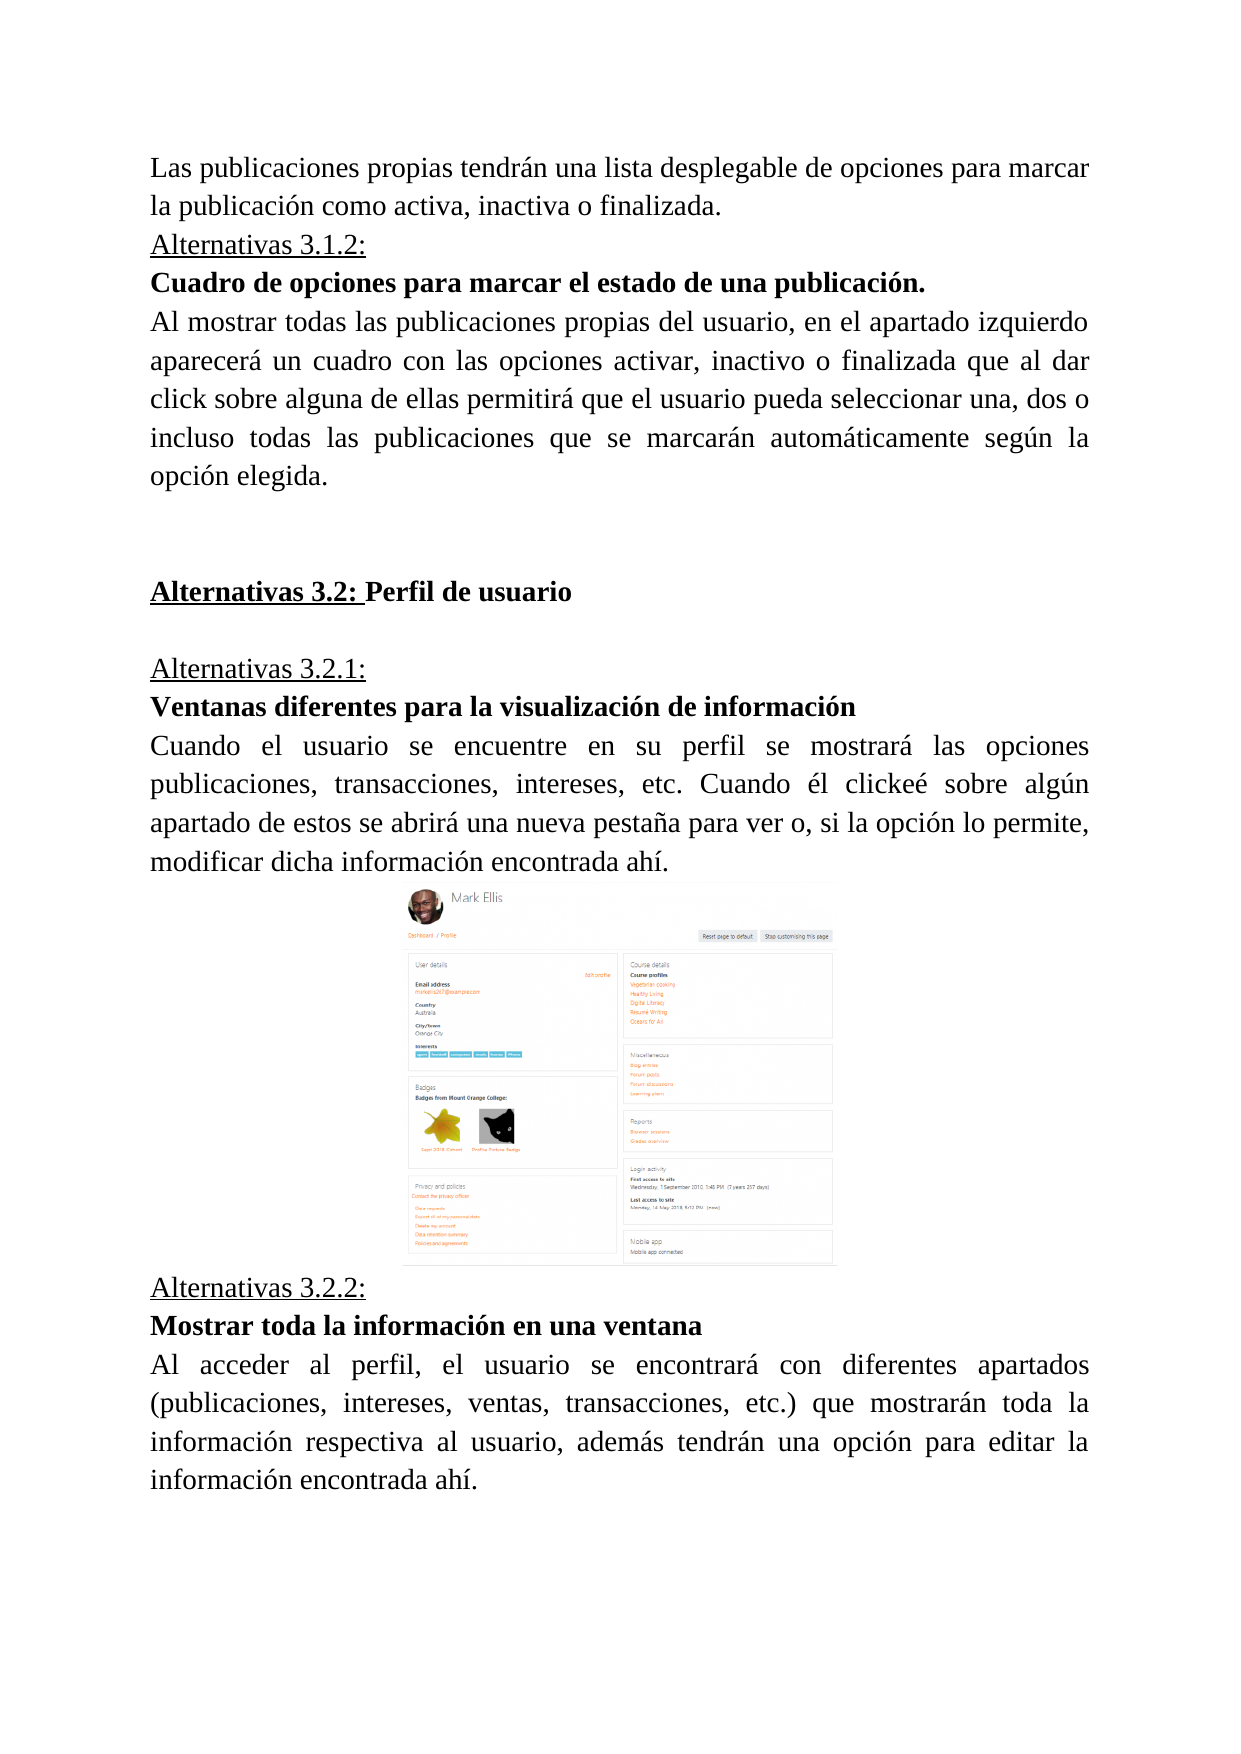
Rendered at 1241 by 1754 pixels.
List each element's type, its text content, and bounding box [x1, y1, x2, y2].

text Alternativas 3.2: Perfil de usuario [150, 574, 1090, 607]
text Cuadro de opciones para marcar el estado de una publicación. [150, 266, 1090, 299]
picture [402, 882, 838, 1266]
text Ventanas diferentes para la visualización de información [150, 689, 1090, 723]
text Las publicaciones propias tendrán una lista desplegable de opciones para marcar la publicación como activa, inactiva o finalizada. [150, 150, 1090, 222]
text Mostrar toda la información en una ventana [150, 1308, 1090, 1342]
text Alternativas 3.1.2: [150, 227, 1090, 261]
text Al mostrar todas las publicaciones propias del usuario, en el apartado izquierdo aparecerá un cuadro con las opciones activar, inactivo o finalizada que al dar click sobre alguna de ellas permitirá que el usuario pueda seleccionar una, dos o incluso todas las publicaciones que se marcarán automáticamente según la opción elegida. [150, 304, 1090, 492]
text Alternativas 3.2.2: [150, 1270, 1090, 1303]
text Al acceder al perfil, el usuario se encontrará con diferentes apartados (publicaciones, intereses, ventas, transacciones, etc.) que mostrarán toda la información respectiva al usuario, además tendrán una opción para editar la información encontrada ahí. [150, 1347, 1090, 1496]
text Alternativas 3.2.1: [150, 651, 1090, 684]
text Cuando el usuario se encuentre en su perfil se mostrará las opciones publicaciones, transacciones, intereses, etc. Cuando él clickeé sobre algún apartado de estos se abrirá una nueva pestaña para ver o, si la opción lo permite, modificar dicha información encontrada ahí. [150, 728, 1090, 877]
